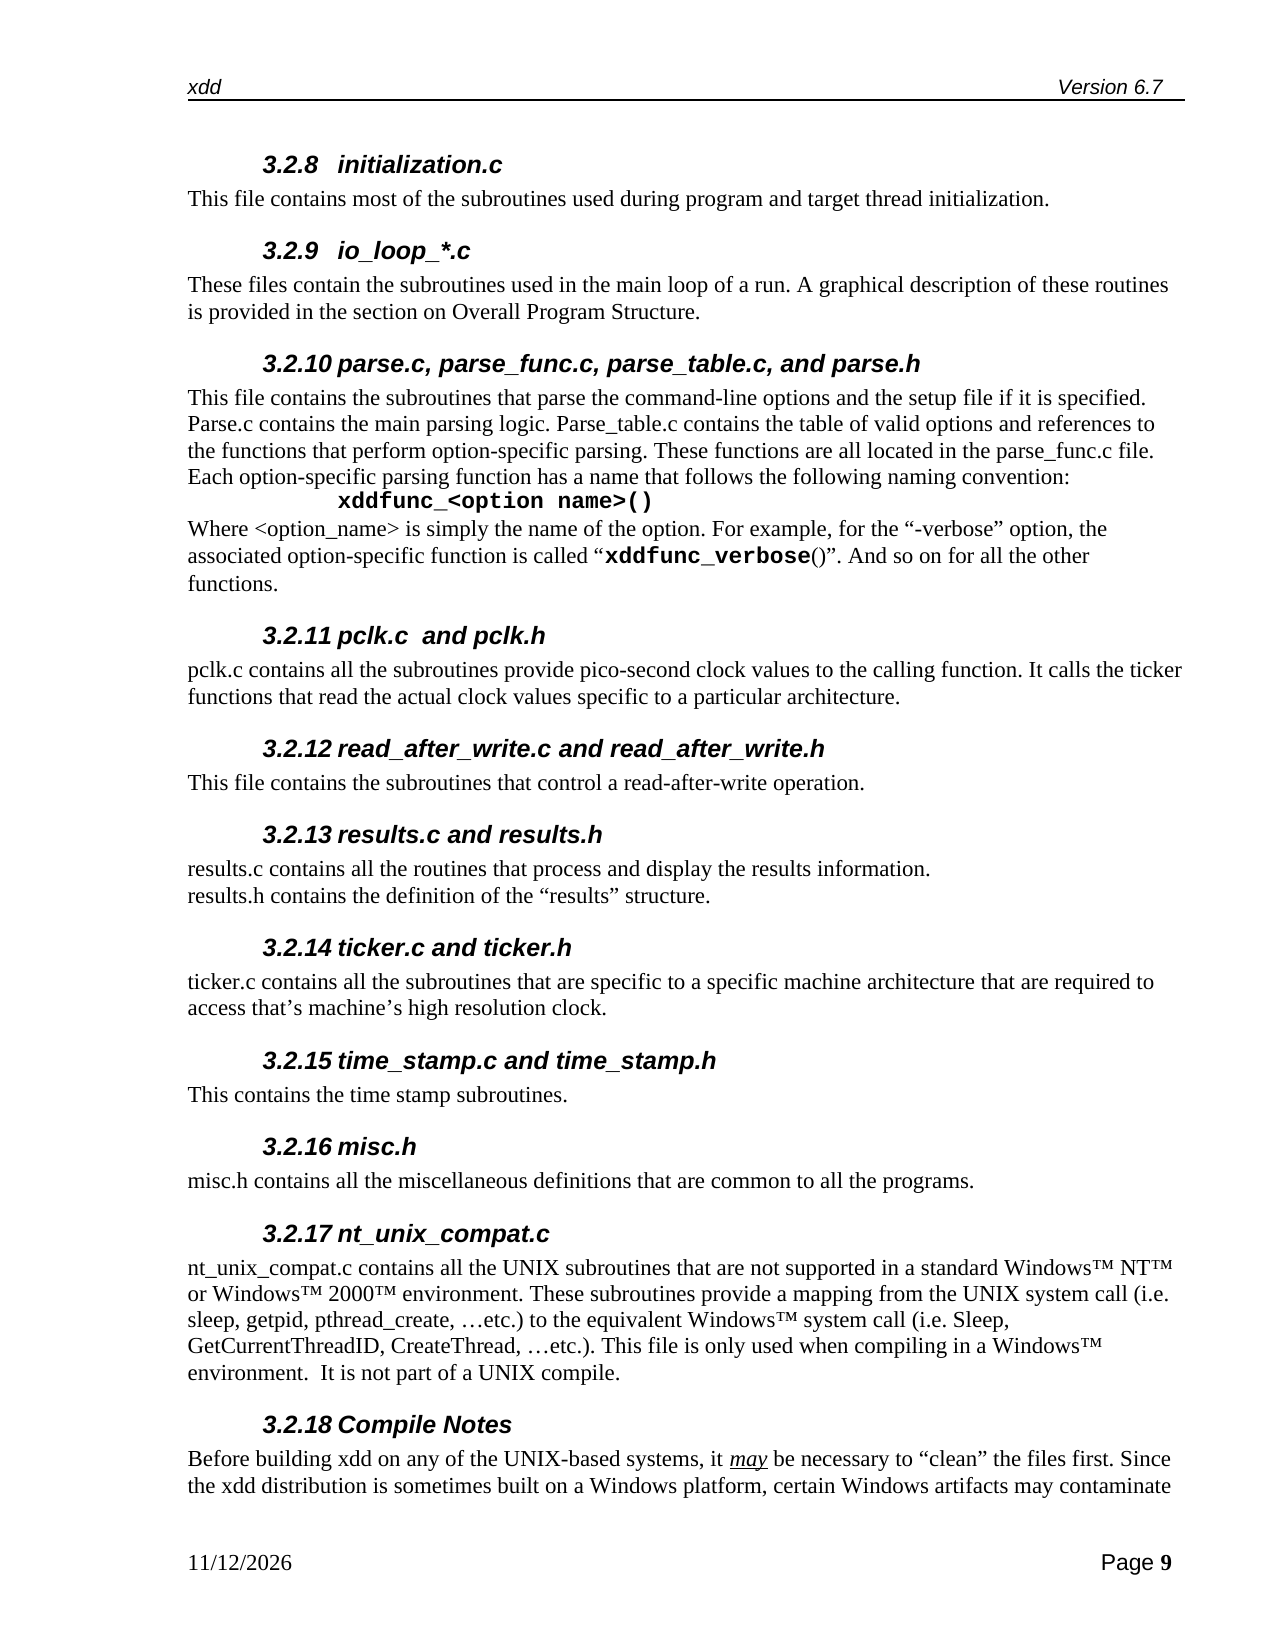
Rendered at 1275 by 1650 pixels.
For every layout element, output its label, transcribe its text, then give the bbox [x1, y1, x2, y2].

subtitle Compile Notes [262, 1410, 1185, 1439]
text These files contain the subroutines used in the main loop of a run. A graphical description of these routines is provided in the section on Overall Program Structure. [187, 271, 1185, 324]
subtitle time_stamp.c and time_stamp.h [262, 1046, 1185, 1074]
text This file contains the subroutines that parse the command-line options and the setup file if it is specified. Parse.c contains the main parsing logic. Parse_table.c contains the table of valid options and references to the functions that perform option-specific parsing. These functions are all located in the parse_func.c file. Each option-specific parsing function has a name that follows the following naming convention: [187, 384, 1185, 489]
text This contains the time stamp subroutines. [187, 1081, 1185, 1107]
subtitle pclk.c and pclk.h [262, 621, 1185, 650]
subtitle misc.h [262, 1132, 1185, 1161]
text results.c contains all the routines that process and display the results information. [187, 855, 1185, 882]
text This file contains the subroutines that control a read-after-write operation. [187, 769, 1185, 795]
subtitle results.c and results.h [262, 820, 1185, 849]
subtitle parse.c, parse_func.c, parse_table.c, and parse.h [262, 349, 1185, 378]
subtitle initialization.c [262, 150, 1185, 179]
text ticker.c contains all the subroutines that are specific to a specific machine architecture that are required to access that’s machine’s high resolution clock. [187, 968, 1185, 1021]
text This file contains most of the subroutines used during program and target thread initialization. [187, 185, 1185, 211]
subtitle nt_unix_compat.c [262, 1218, 1185, 1247]
text Where <option_name> is simply the name of the option. For example, for the “-verbose” option, the associated option-specific function is called “xddfunc_verbose()”. And so on for all the other functions. [187, 515, 1185, 596]
text xddfunc_<option name>() [337, 489, 1185, 515]
text misc.h contains all the miscellaneous definitions that are common to all the programs. [187, 1167, 1185, 1193]
text pclk.c contains all the subroutines provide pico-second clock values to the calling function. It calls the ticker functions that read the actual clock values specific to a particular architecture. [187, 656, 1185, 709]
subtitle io_loop_*.c [262, 236, 1185, 265]
subtitle ticker.c and ticker.h [262, 933, 1185, 962]
text results.h contains the definition of the “results” structure. [187, 882, 1185, 908]
text nt_unix_compat.c contains all the UNIX subroutines that are not supported in a standard Windows™ NT™ or Windows™ 2000™ environment. These subroutines provide a mapping from the UNIX system call (i.e. sleep, getpid, pthread_create, …etc.) to the equivalent Windows™ system call (i.e. Sleep, GetCurrentThreadID, CreateThread, …etc.). This file is only used when compiling in a Windows™ environment. It is not part of a UNIX compile. [187, 1253, 1185, 1385]
subtitle read_after_write.c and read_after_write.h [262, 734, 1185, 763]
